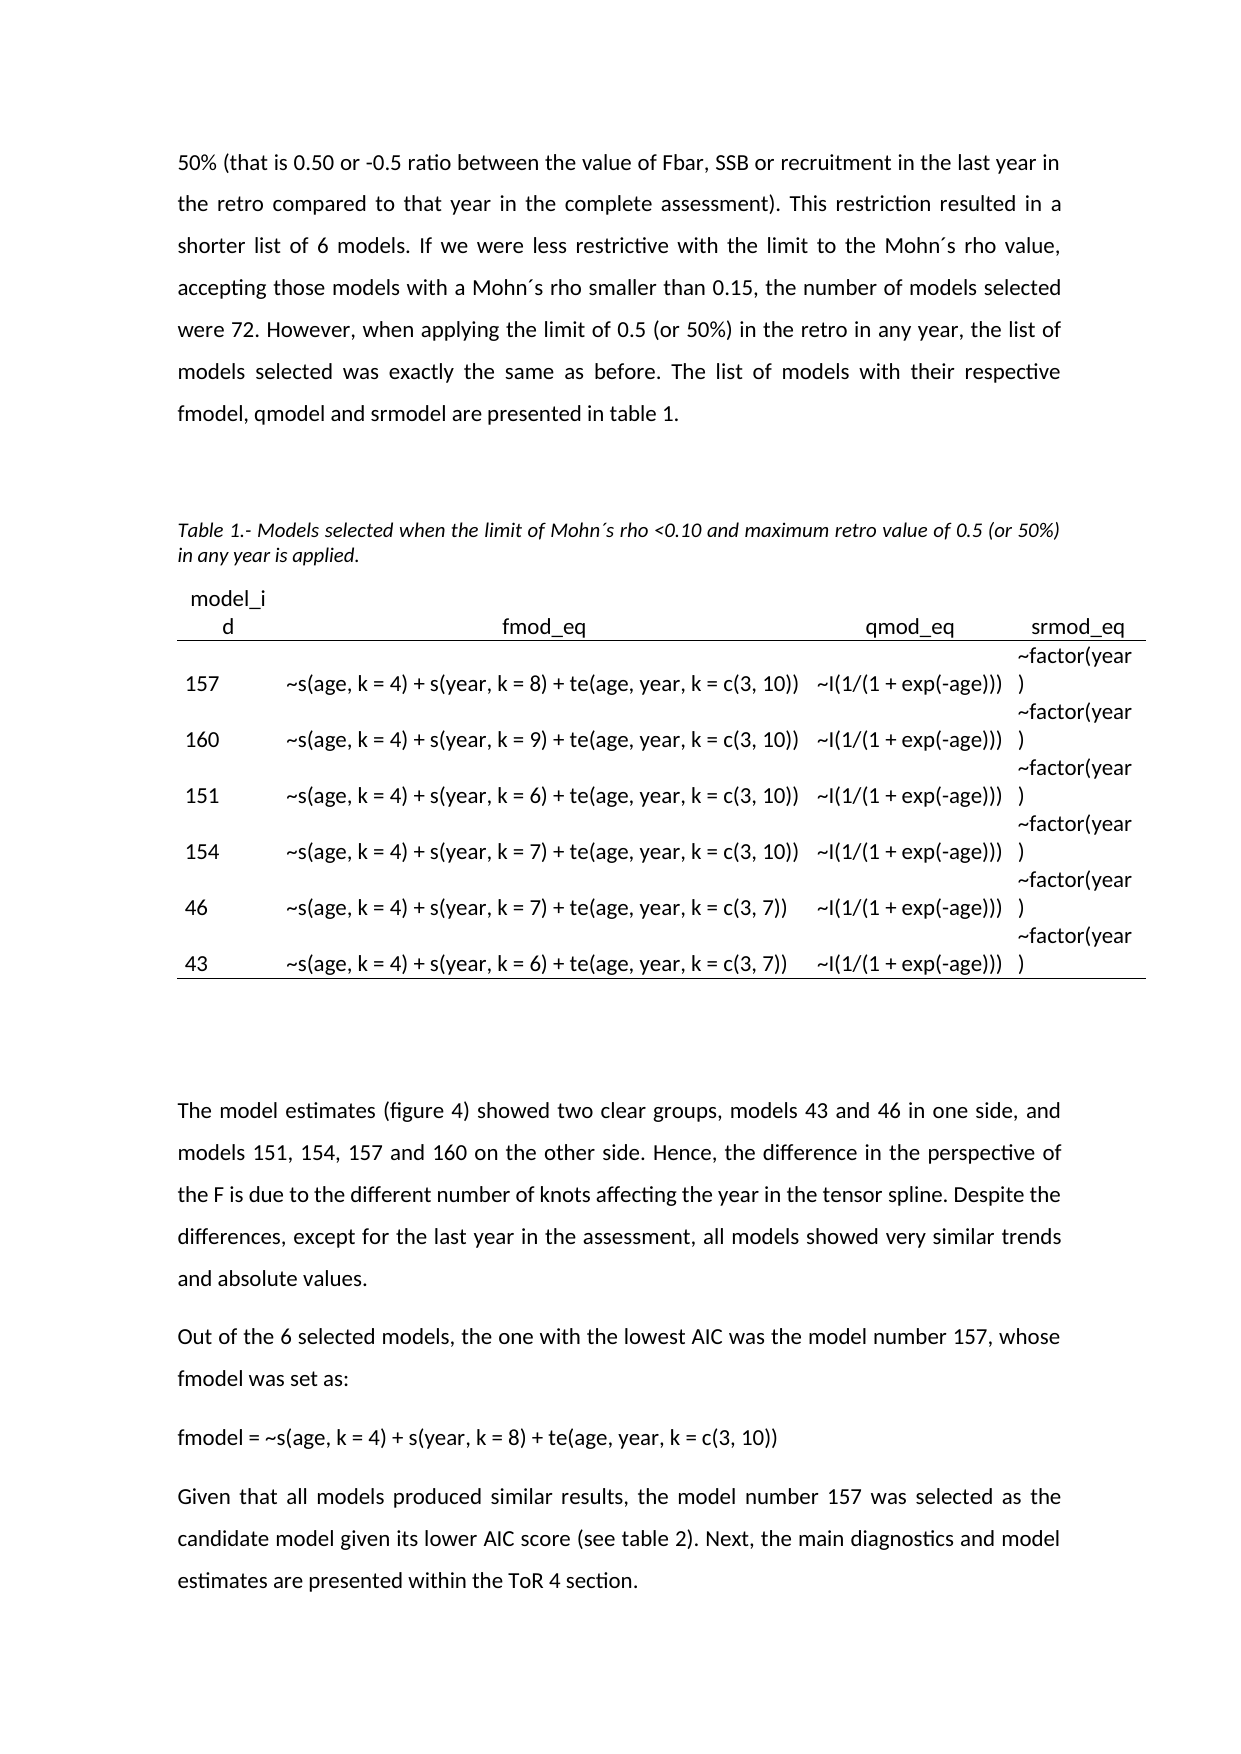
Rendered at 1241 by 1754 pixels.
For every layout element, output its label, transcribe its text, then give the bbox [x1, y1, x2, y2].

text fmodel = ~s(age, k = 4) + s(year, k = 8) + te(age, year, k = c(3, 10)) [177, 1423, 1063, 1451]
text Given that all models produced similar results, the model number 157 was selected as the candidate model given its lower AIC score (see table 2). Next, the main diagnostics and model estimates are presented within the ToR 4 section. [177, 1482, 1063, 1594]
table_cell ~I(1/(1 + exp(-age))) [810, 641, 1010, 697]
table_cell 154 [177, 810, 279, 866]
table_cell ~I(1/(1 + exp(-age))) [810, 866, 1010, 922]
table_cell ~s(age, k = 4) + s(year, k = 8) + te(age, year, k = c(3, 10)) [279, 641, 809, 697]
table_cell ~s(age, k = 4) + s(year, k = 6) + te(age, year, k = c(3, 10)) [279, 754, 809, 809]
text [177, 148, 1063, 427]
table_cell ~I(1/(1 + exp(-age))) [810, 922, 1010, 978]
table_cell ~factor(year) [1010, 641, 1146, 697]
table_cell ~s(age, k = 4) + s(year, k = 9) + te(age, year, k = c(3, 10)) [279, 698, 809, 753]
table_cell 157 [177, 641, 279, 697]
table_cell 46 [177, 866, 279, 922]
table_header model_id [177, 584, 279, 640]
table_cell ~factor(year) [1010, 866, 1146, 922]
table_cell ~s(age, k = 4) + s(year, k = 7) + te(age, year, k = c(3, 7)) [279, 866, 809, 922]
text The model estimates (figure 4) showed two clear groups, models 43 and 46 in one side, and models 151, 154, 157 and 160 on the other side. Hence, the difference in the perspective of the F is due to the different number of knots affecting the year in the tensor spline. Despite the differences, except for the last year in the assessment, all models showed very similar trends and absolute values. [177, 1096, 1063, 1292]
table_cell 160 [177, 698, 279, 753]
table_header qmod_eq [810, 584, 1010, 640]
table_cell ~s(age, k = 4) + s(year, k = 6) + te(age, year, k = c(3, 7)) [279, 922, 809, 978]
table_cell ~s(age, k = 4) + s(year, k = 7) + te(age, year, k = c(3, 10)) [279, 810, 809, 866]
table_cell ~I(1/(1 + exp(-age))) [810, 698, 1010, 753]
table_cell 151 [177, 754, 279, 809]
text Out of the 6 selected models, the one with the lowest AIC was the model number 157, whose fmodel was set as: [177, 1322, 1063, 1392]
table_cell ~factor(year) [1010, 754, 1146, 809]
table_header srmod_eq [1010, 584, 1146, 640]
table_header fmod_eq [279, 584, 809, 640]
table_cell ~I(1/(1 + exp(-age))) [810, 754, 1010, 809]
table_cell ~factor(year) [1010, 698, 1146, 753]
text Table 1.- Models selected when the limit of Mohn´s rho <0.10 and maximum retro value of 0.5 (or 50%) in any year is applied. [177, 517, 1063, 568]
table_cell 43 [177, 922, 279, 978]
table_cell ~I(1/(1 + exp(-age))) [810, 810, 1010, 866]
table_cell ~factor(year) [1010, 810, 1146, 866]
table_cell ~factor(year) [1010, 922, 1146, 978]
